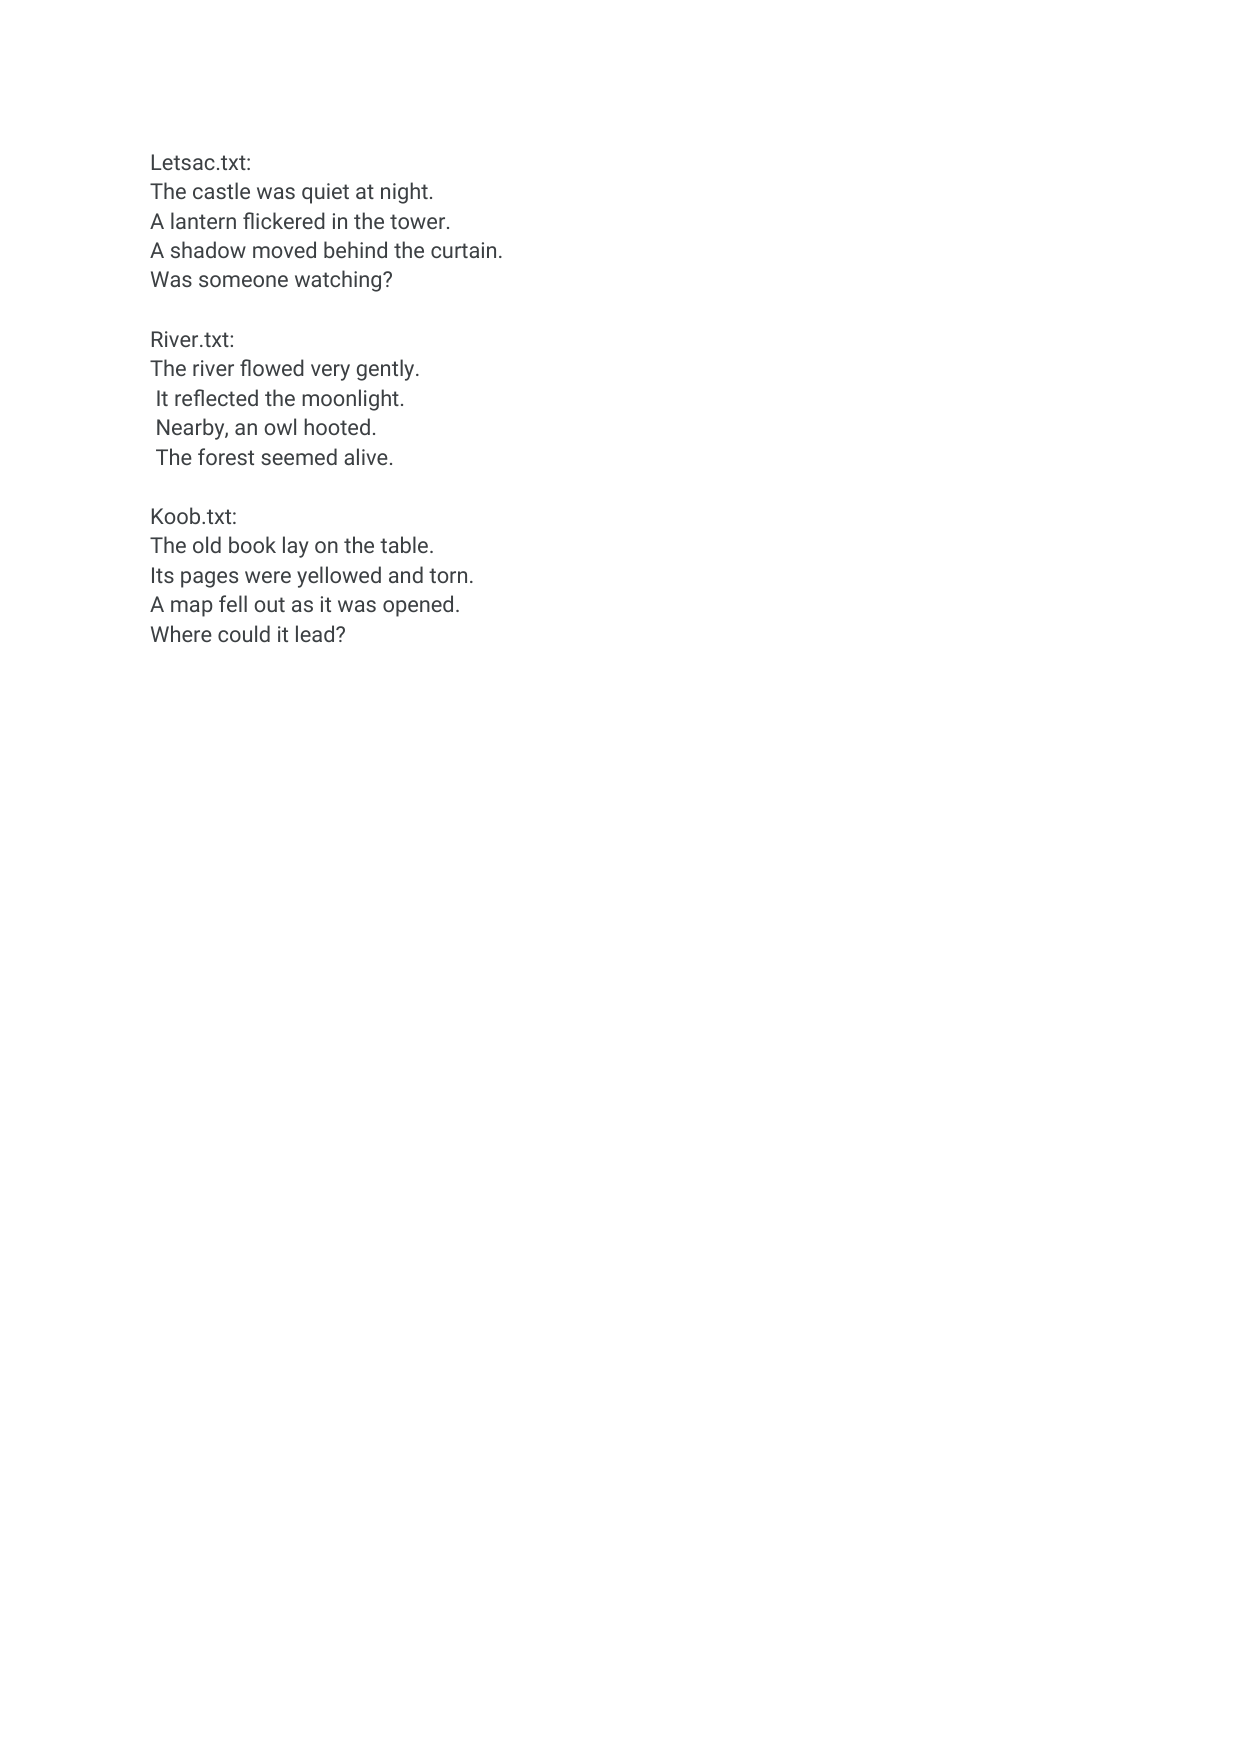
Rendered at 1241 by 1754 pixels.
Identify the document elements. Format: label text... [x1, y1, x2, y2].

text A shadow moved behind the curtain. [150, 238, 1090, 264]
text Koob.txt: [150, 504, 1090, 530]
text A map fell out as it was opened. [150, 592, 1090, 618]
text The river flowed very gently. [150, 356, 1090, 382]
text Letsac.txt: [150, 150, 1090, 176]
text Was someone watching? [150, 267, 1090, 293]
text A lantern flickered in the tower. [150, 209, 1090, 234]
text Nearby, an owl hooted. [150, 415, 1090, 441]
text The old book lay on the table. [150, 533, 1090, 559]
text The forest seemed alive. [150, 444, 1090, 470]
text The castle was quiet at night. [150, 179, 1090, 205]
text River.txt: [150, 327, 1090, 353]
text It reflected the moonlight. [150, 386, 1090, 411]
text Its pages were yellowed and torn. [150, 563, 1090, 588]
text Where could it lead? [150, 622, 1090, 647]
